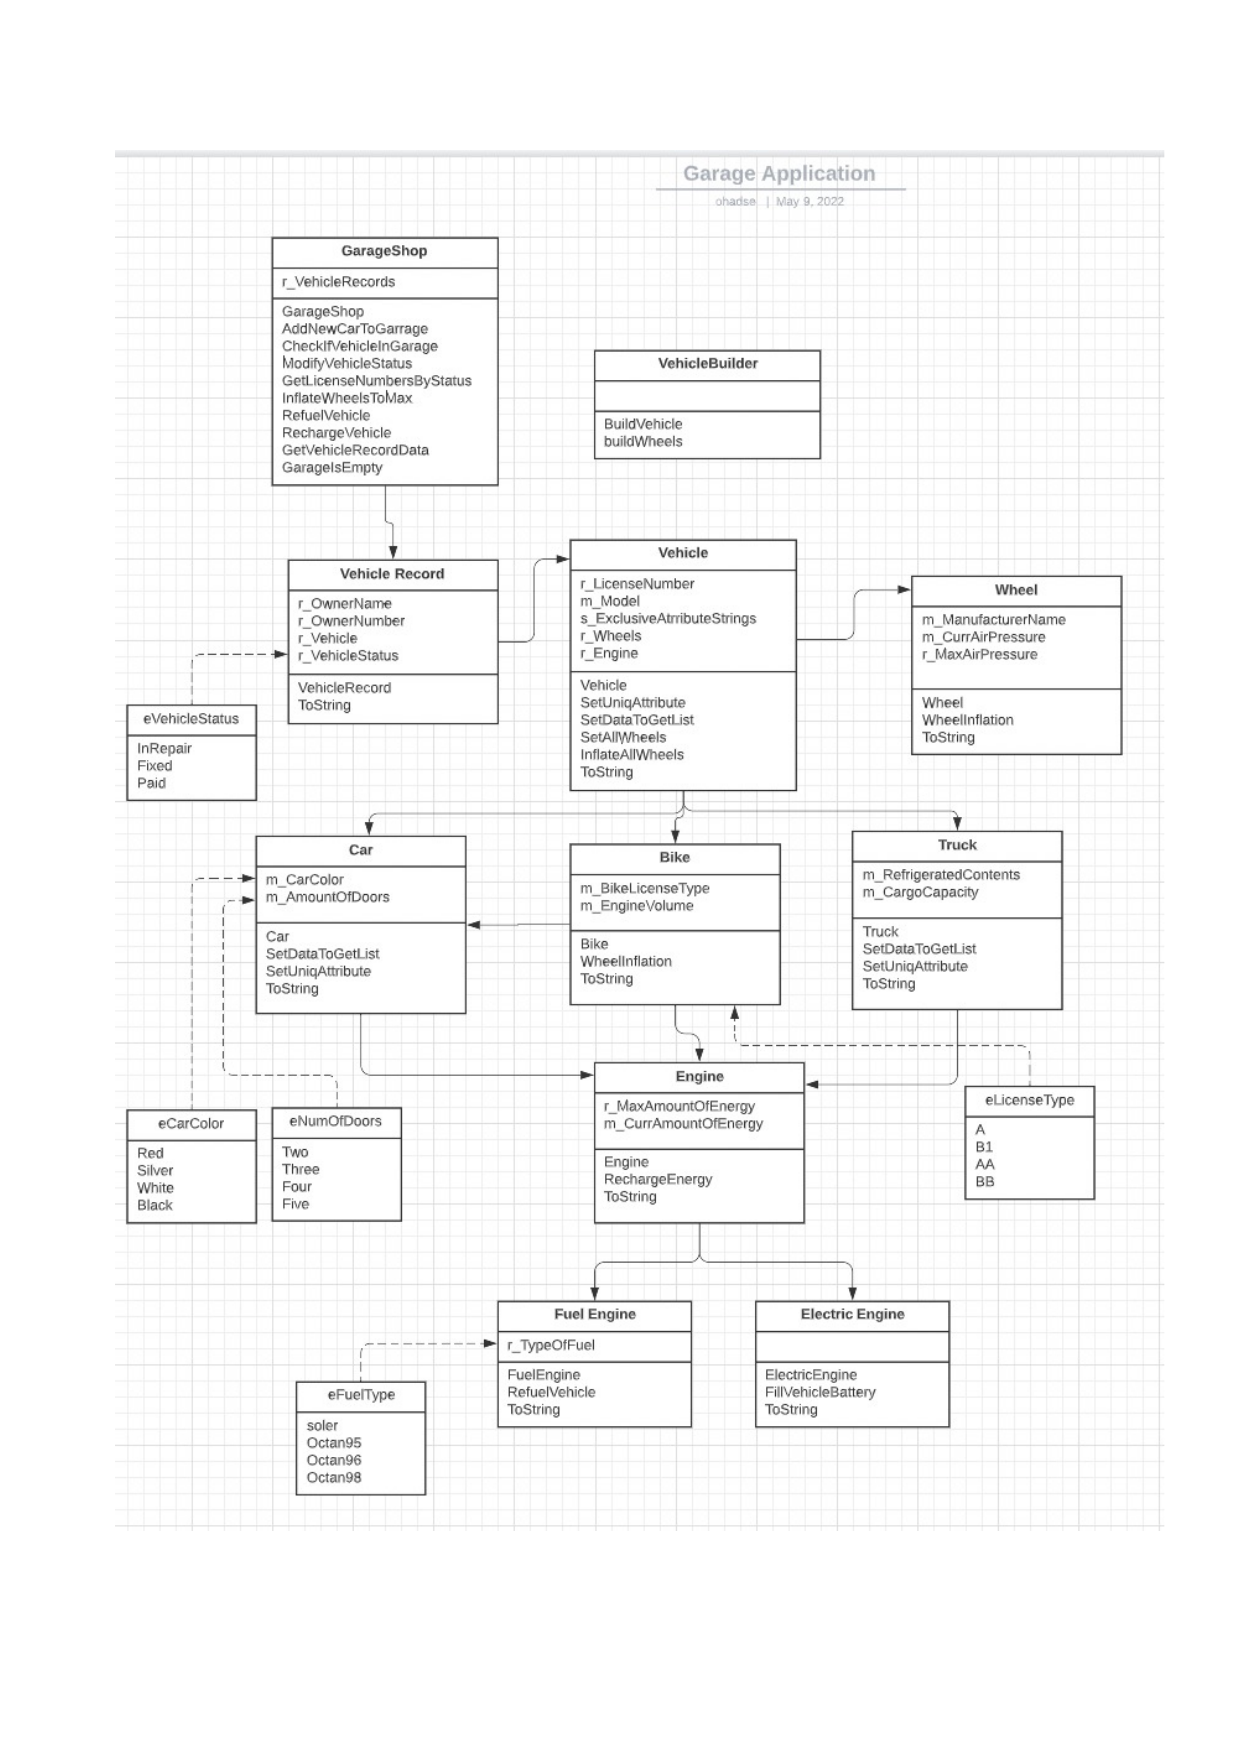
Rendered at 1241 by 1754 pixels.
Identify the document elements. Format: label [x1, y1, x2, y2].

picture [115, 150, 1166, 1531]
